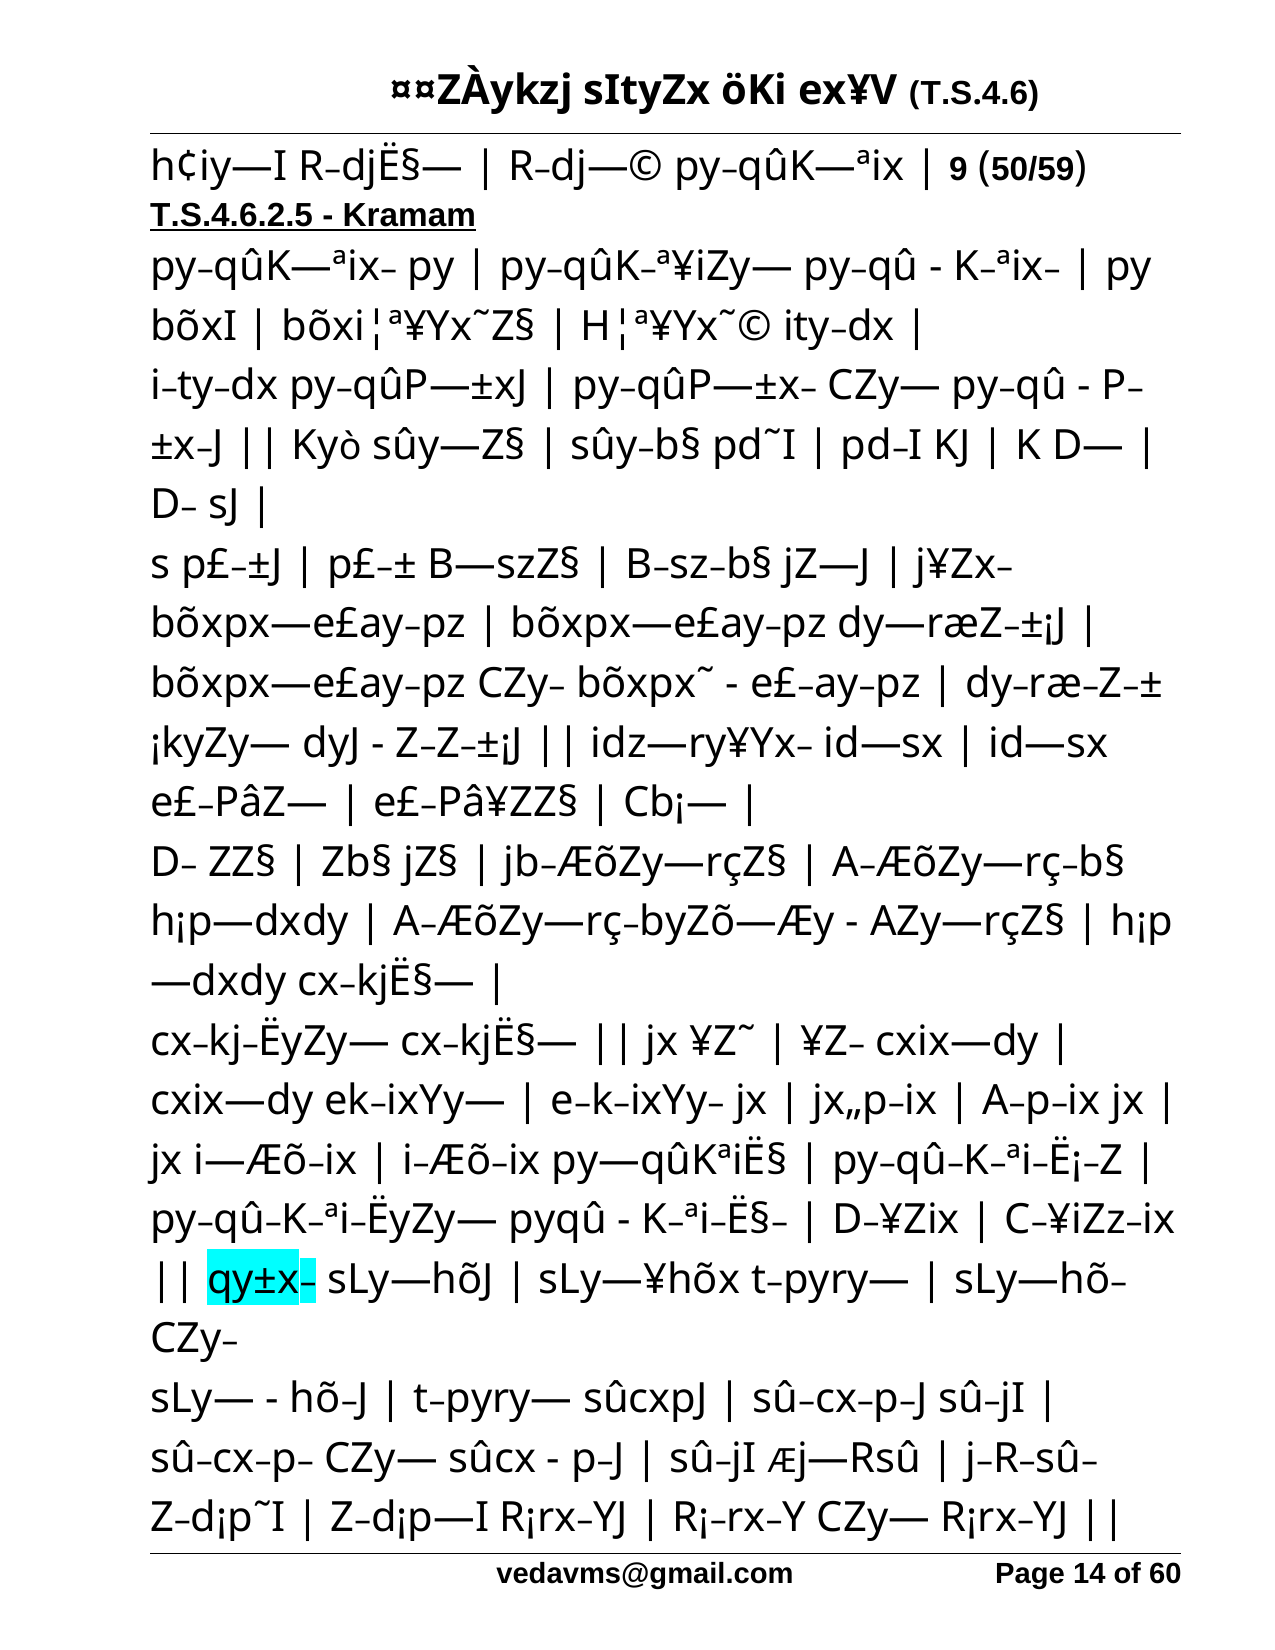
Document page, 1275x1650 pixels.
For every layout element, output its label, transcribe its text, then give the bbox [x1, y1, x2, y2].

text D– ZZ§ | Zb§ jZ§ | jb–ÆõZy—rçZ§ | A–ÆõZy—rç–b§ h¡p—dxdy | A–ÆõZy—rç–byZõ—Æy - AZy—rçZ§ | h¡p—dxdy cx–kjË§— | [150, 832, 1181, 1007]
text Z–d¡p˜I | Z–d¡p—I R¡rx–YJ | R¡–rx–Y CZy— R¡rx–YJ || [150, 1487, 1181, 1544]
text T.S.4.6.2.5 - Kramam [150, 195, 1150, 234]
text bõxpx—e£ay–pz | bõxpx—e£ay–pz dy—ræZ–±¡J | bõxpx—e£ay–pz CZy– bõxpx˜ - e£–ay–pz | dy–ræ–Z–±¡kyZy— dyJ - Z–Z–±¡J || idz—ry¥Yx– id—sx | id—sx e£–PâZ— | e£–Pâ¥ZZ§ | Cb¡— | [150, 593, 1181, 829]
text sû–cx–p– CZy— sûcx - p–J | sû–jI Æj—Rsû | j–R–sû– [150, 1427, 1181, 1484]
text py–qû–K–ªi–ËyZy— pyqû - K–ªi–Ë§– | D–¥Zix | C–¥iZz–ix || qy±x– sLy—hõJ | sLy—¥hõx t–pyry— | sLy—hõ– CZy– [150, 1189, 1181, 1365]
text cxix—dy ek–ixYy— | e–k–ixYy– jx | jx„p–ix | A–p–ix jx | [150, 1070, 1181, 1127]
text h¢iy—I R–djË§— | R–dj—© py–qûK—ªix | 9 (50/59) [150, 136, 1181, 193]
text py–qûK—ªix– py | py–qûK–ª¥iZy— py–qû - K–ªix– | py bõxI | bõxi¦ª¥Yx˜Z§ | H¦ª¥Yx˜© ity–dx | [150, 236, 1181, 352]
text i–ty–dx py–qûP—±xJ | py–qûP—±x– CZy— py–qû - P–±x–J || Kyò sûy—Z§ | sûy–b§ pd˜I | pd–I KJ | K D— | D– sJ | [150, 355, 1181, 531]
text s p£–±J | p£–± B—szZ§ | B–sz–b§ jZ—J | j¥Zx– [150, 534, 1181, 590]
text sLy— - hõ–J | t–pyry— sûcxpJ | sû–cx–p–J sû–jI | [150, 1368, 1181, 1424]
text cx–kj–ËyZy— cx–kjË§— || jx ¥Z˜ | ¥Z– cxix—dy | [150, 1010, 1181, 1067]
text jx i—Æõ–ix | i–Æõ–ix py—qûKªiË§ | py–qû–K–ªi–Ë¡–Z | [150, 1129, 1181, 1186]
